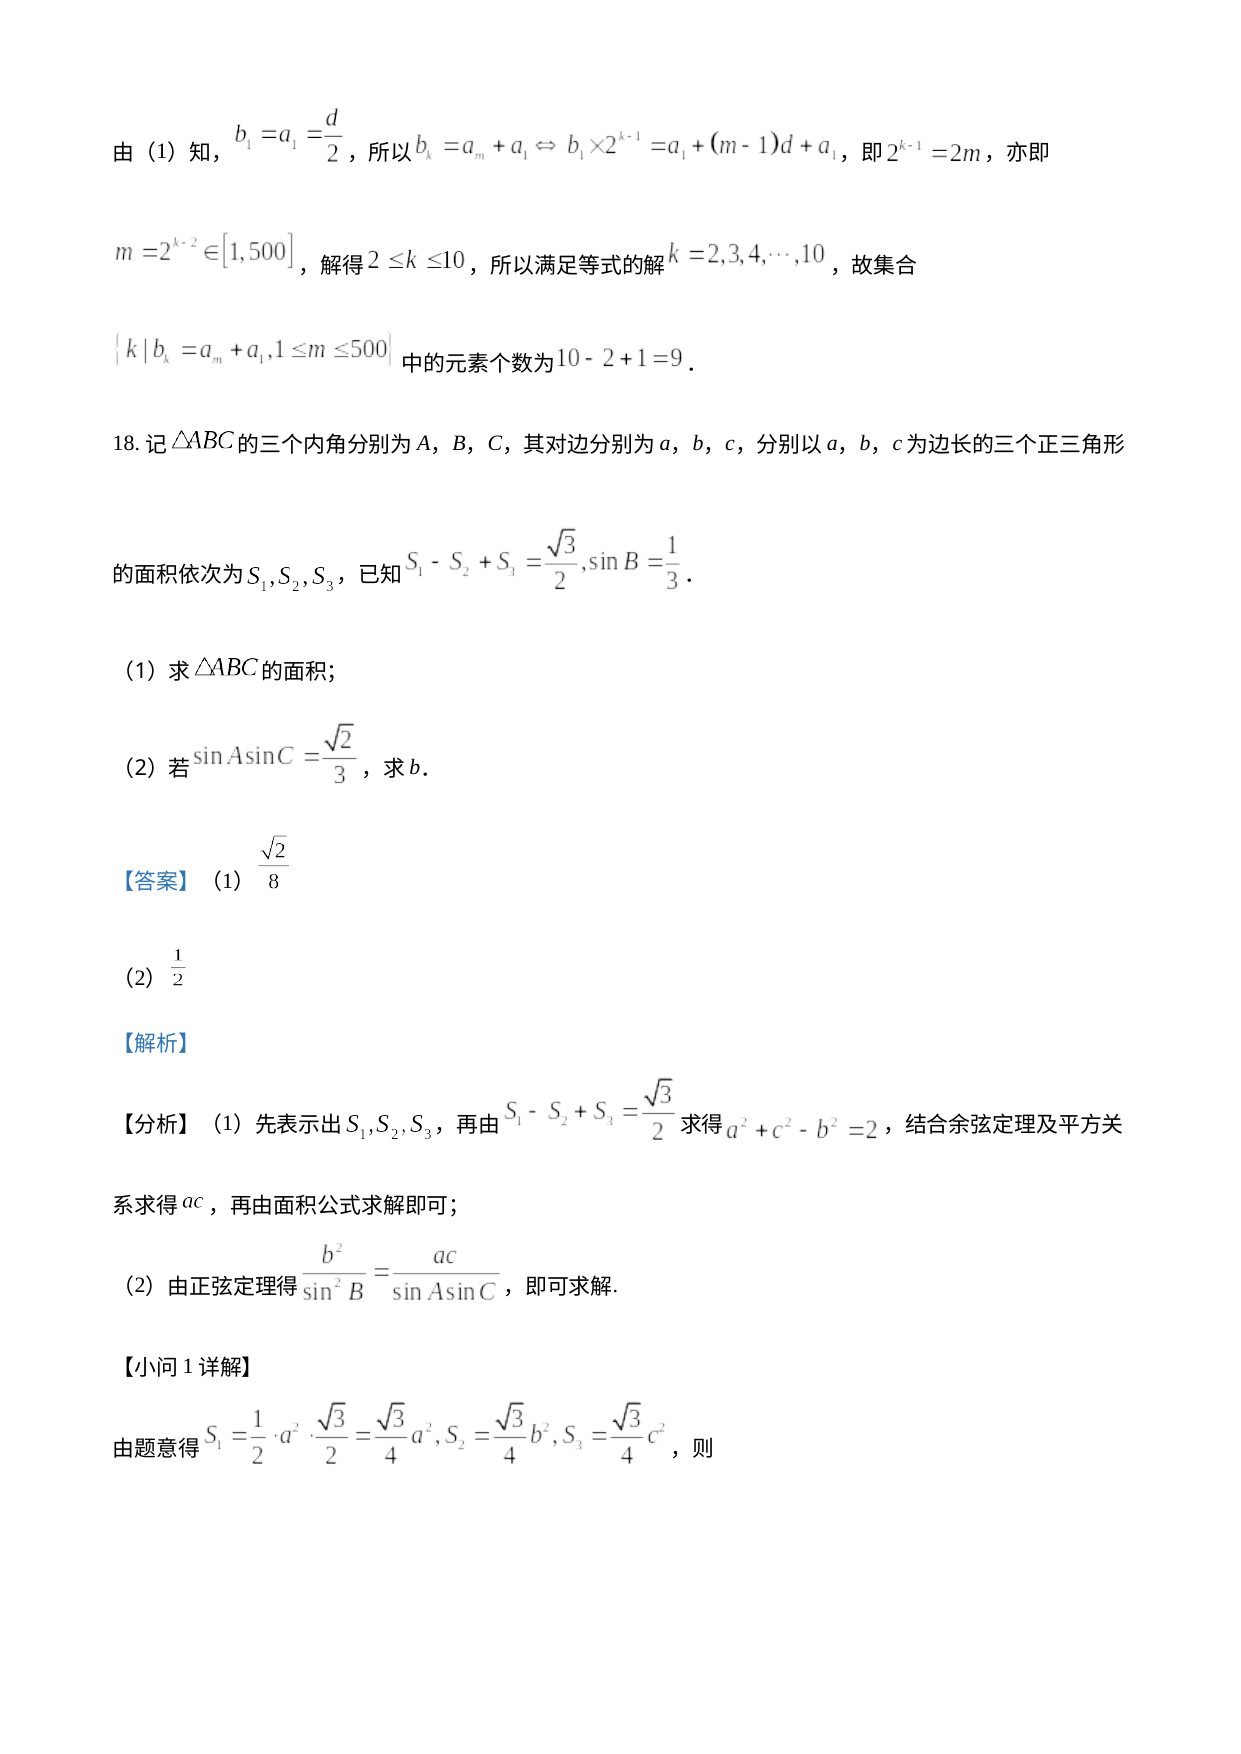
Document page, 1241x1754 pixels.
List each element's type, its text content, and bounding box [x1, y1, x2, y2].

text （1）求的面积； [112, 637, 1128, 702]
text （2）若，求b． [112, 718, 1128, 816]
text （2） [112, 945, 1128, 1010]
text 【解析】 [112, 1026, 1128, 1058]
text 【分析】（1）先表示出，再由求得，结合余弦定理及平方关系求得，再由面积公式求解即可； [112, 1074, 1128, 1220]
text 18. 记的三个内角分别为A，B，C，其对边分别为a，b，c，分别以a，b，c为边长的三个正三角形的面积依次为，已知． [112, 410, 1128, 621]
text 【小问1详解】 [112, 1349, 1128, 1382]
text 由题意得，则， [112, 1398, 1128, 1495]
text （2）由正弦定理得，即可求解. [112, 1236, 1128, 1333]
text 【答案】（1） [112, 831, 1128, 929]
text 由（1）知，，所以，即，亦即，解得，所以满足等式的解，故集合中的元素个数为． [112, 102, 1128, 394]
